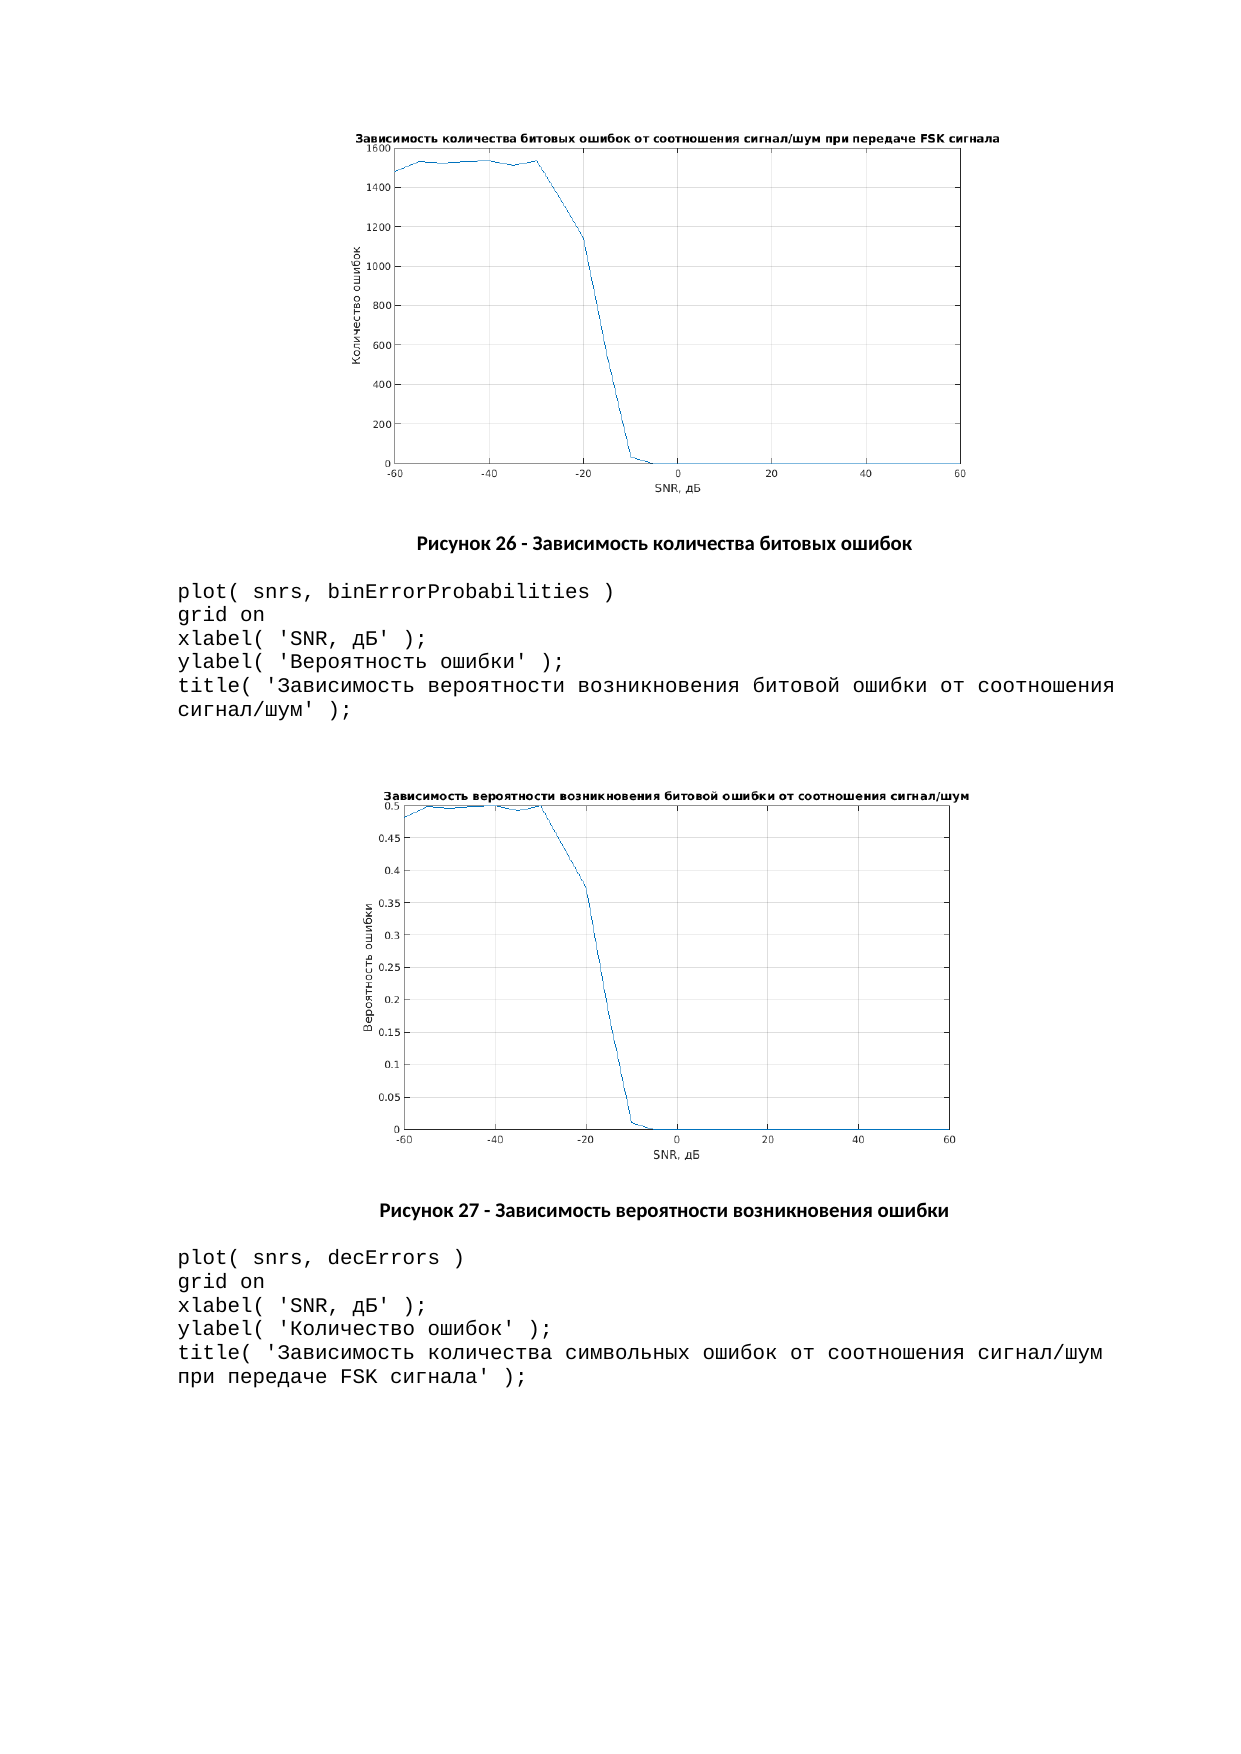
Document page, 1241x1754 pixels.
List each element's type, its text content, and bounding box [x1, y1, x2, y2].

text ylabel( 'Вероятность ошибки' ); [177, 652, 1152, 675]
text grid on [177, 604, 1152, 628]
text grid on [177, 1271, 1152, 1295]
text Рисунок 26 - Зависимость количества битовых ошибок [177, 531, 1152, 556]
text xlabel( 'SNR, дБ' ); [177, 1295, 1152, 1318]
picture [300, 118, 1029, 506]
text plot( snrs, binErrorProbabilities ) [177, 581, 1152, 604]
text xlabel( 'SNR, дБ' ); [177, 628, 1152, 652]
text title( 'Зависимость вероятности возникновения битовой ошибки от соотношения сигнал/шум' ); [177, 675, 1152, 722]
text Рисунок 27 - Зависимость вероятности возникновения ошибки [177, 1197, 1152, 1223]
text plot( snrs, decErrors ) [177, 1247, 1152, 1271]
picture [313, 775, 1016, 1173]
text ylabel( 'Количество ошибок' ); [177, 1318, 1152, 1342]
text title( 'Зависимость количества символьных ошибок от соотношения сигнал/шум при передаче FSK сигнала' ); [177, 1342, 1152, 1389]
